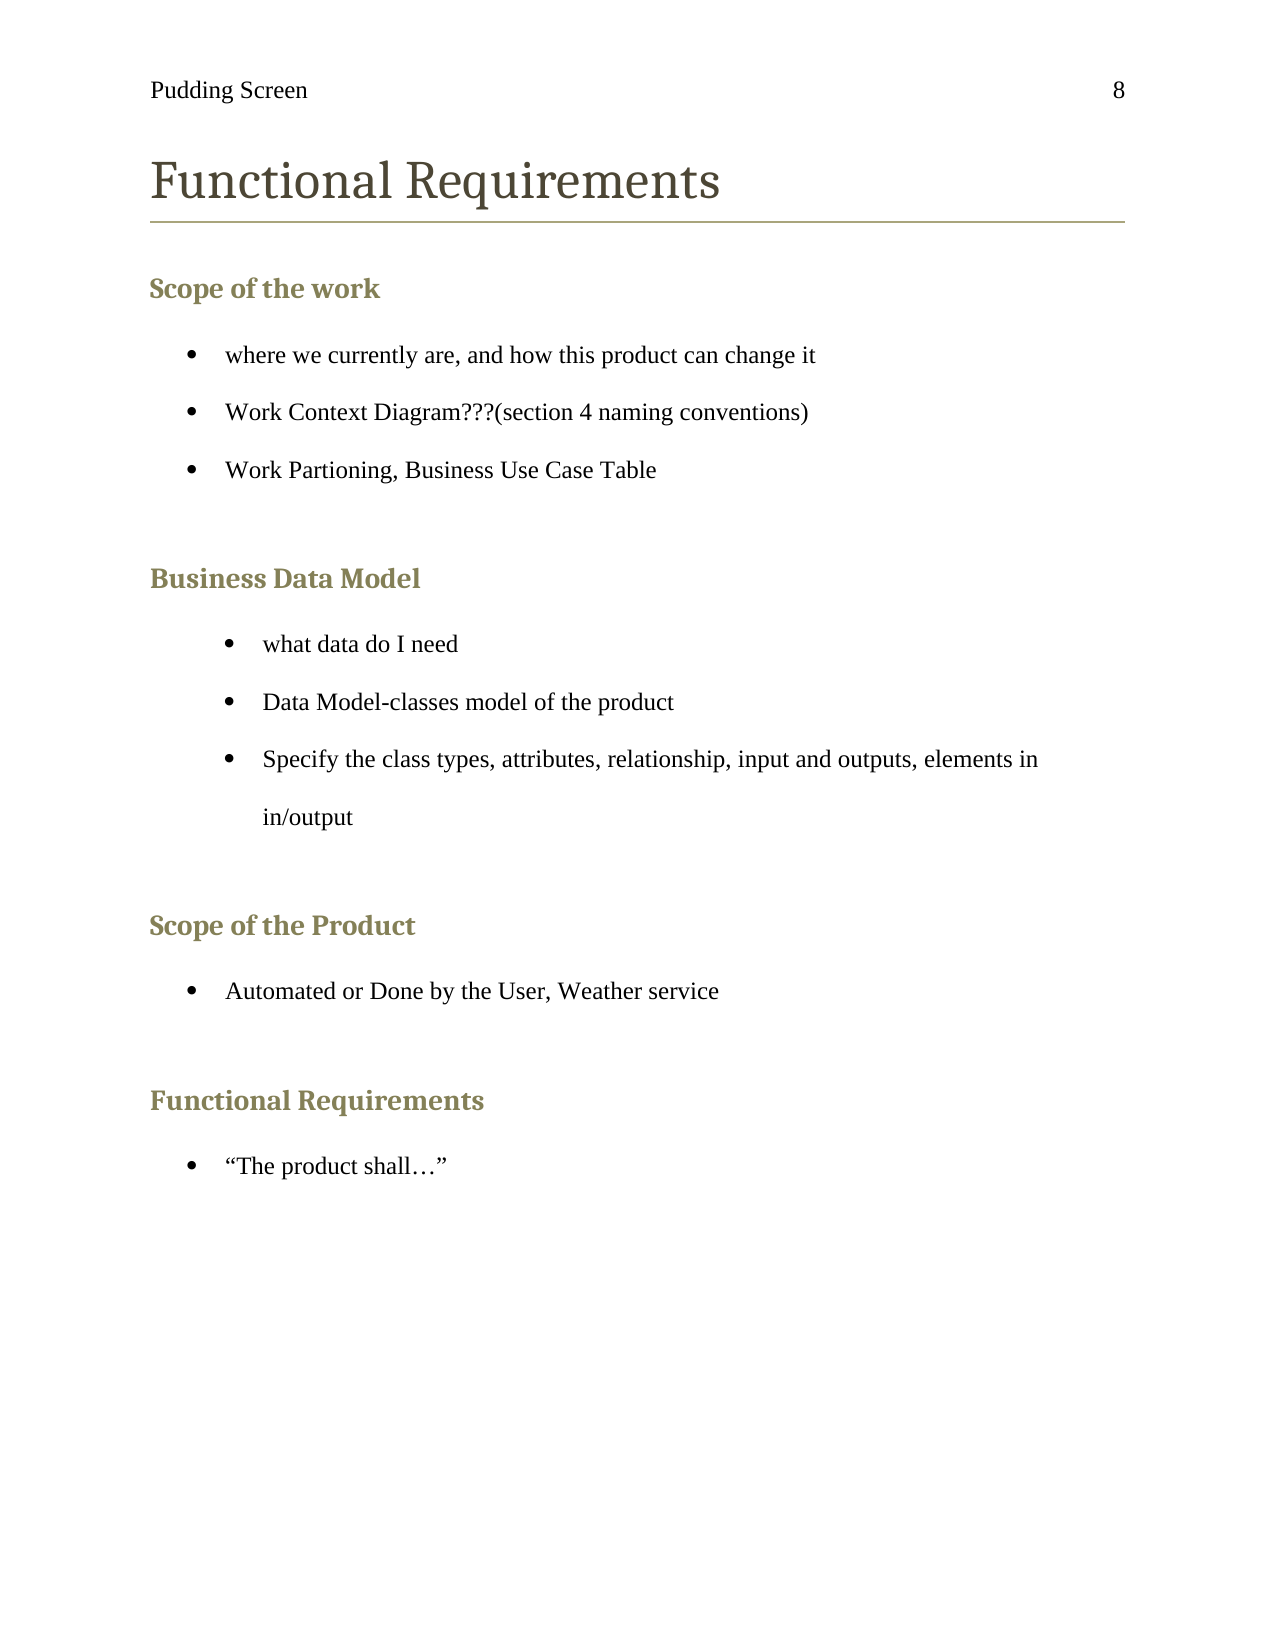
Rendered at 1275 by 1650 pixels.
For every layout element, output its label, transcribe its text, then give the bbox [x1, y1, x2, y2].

title Functional Requirements [150, 150, 1125, 221]
list what data do I need [225, 629, 1125, 658]
list Specify the class types, attributes, relationship, input and outputs, elements in in/output [225, 744, 1125, 831]
subtitle Business Data Model [150, 562, 1125, 596]
subtitle Functional Requirements [150, 1084, 1125, 1117]
list Automated or Done by the User, Weather service [187, 976, 1125, 1005]
list Work Partioning, Business Use Case Table [187, 455, 1125, 483]
list “The product shall…” [187, 1151, 1125, 1180]
subtitle Scope of the Product [150, 909, 1125, 943]
subtitle Scope of the work [150, 273, 1125, 306]
list Data Model-classes model of the product [225, 687, 1125, 716]
list Work Context Diagram???(section 4 naming conventions) [187, 397, 1125, 426]
list where we currently are, and how this product can change it [187, 340, 1125, 368]
